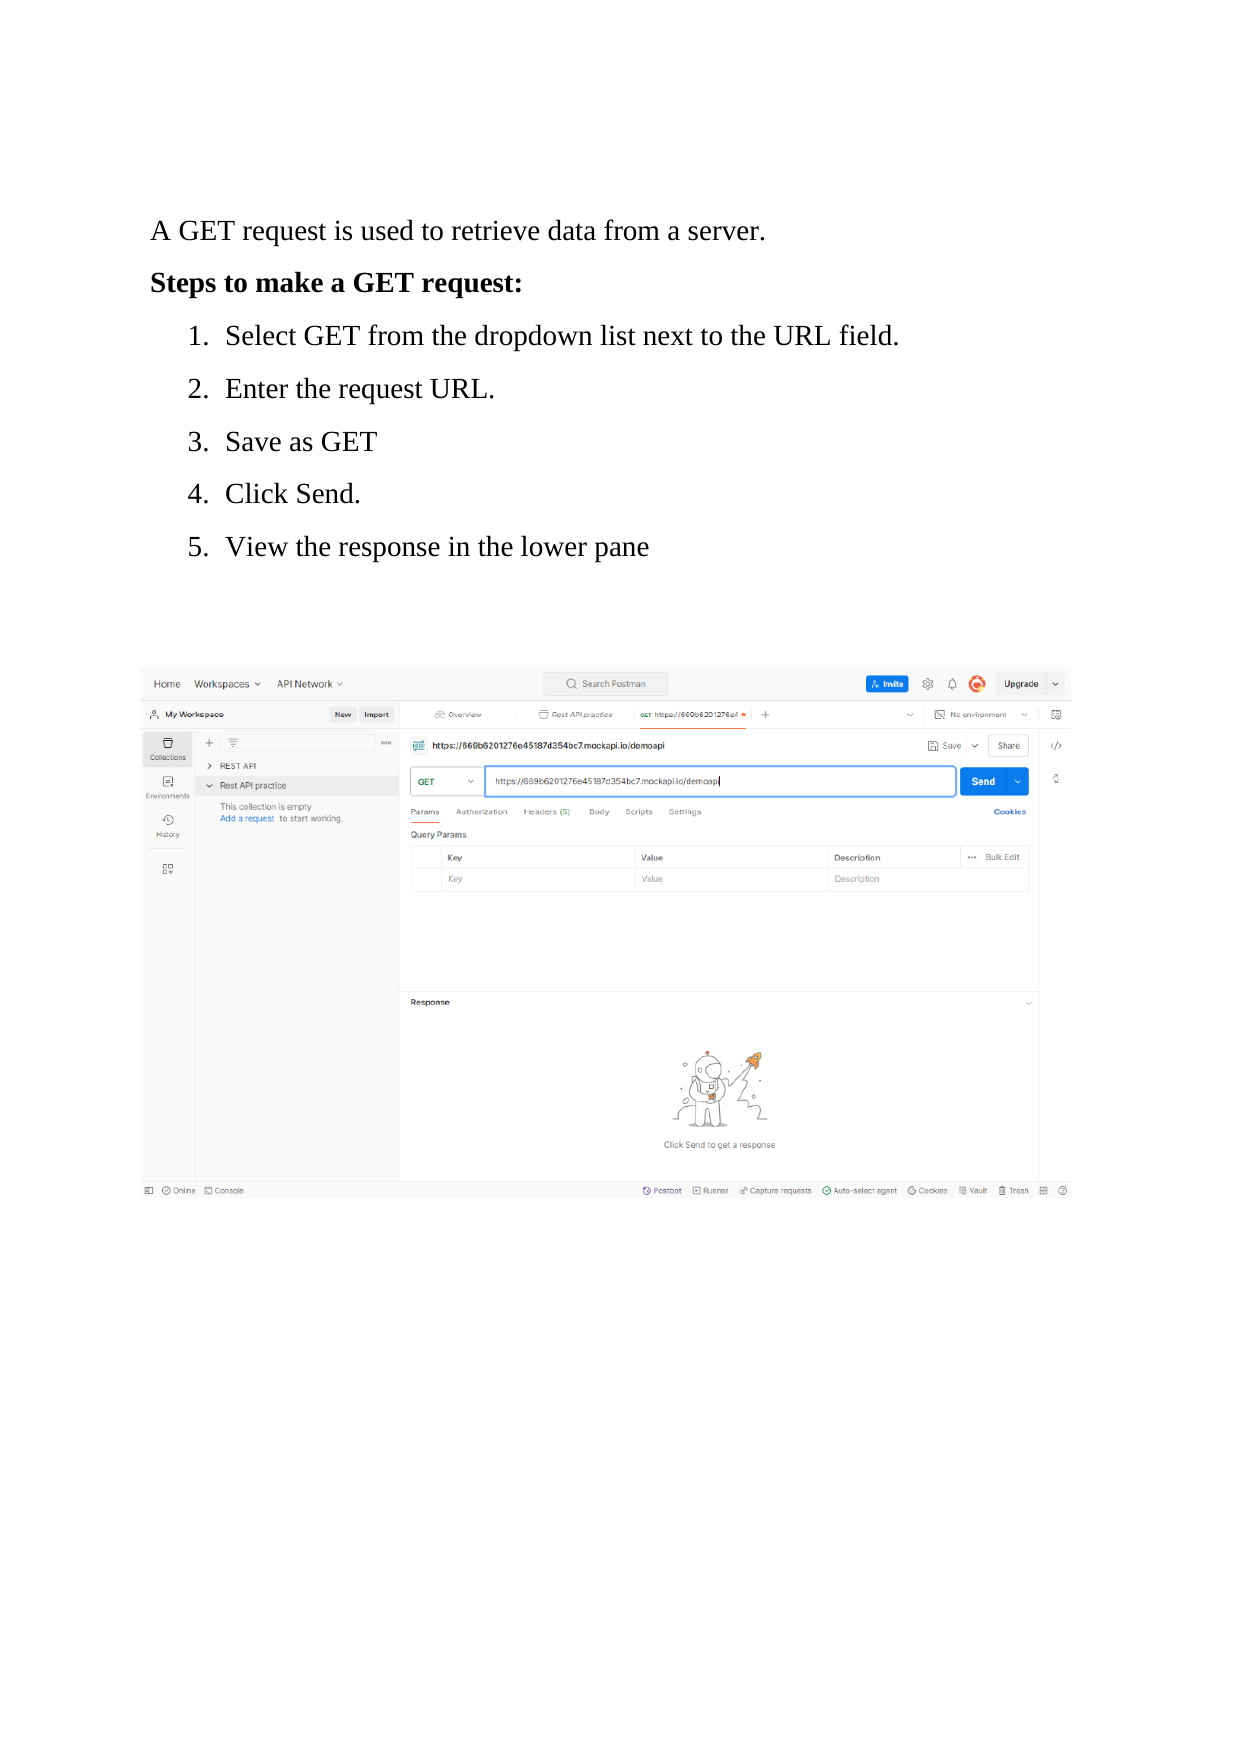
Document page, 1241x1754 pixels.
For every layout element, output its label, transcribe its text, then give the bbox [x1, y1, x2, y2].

list Save as GET [187, 424, 1090, 457]
list Enter the request URL. [187, 371, 1090, 404]
list Select GET from the dropdown list next to the URL field. [187, 318, 1090, 352]
text A GET request is used to retrieve data from a server. [150, 213, 1090, 246]
list View the response in the lower pane [187, 529, 1090, 563]
text Steps to make a GET request: [150, 265, 1090, 299]
picture [140, 667, 1072, 1198]
list Click Send. [187, 477, 1090, 510]
